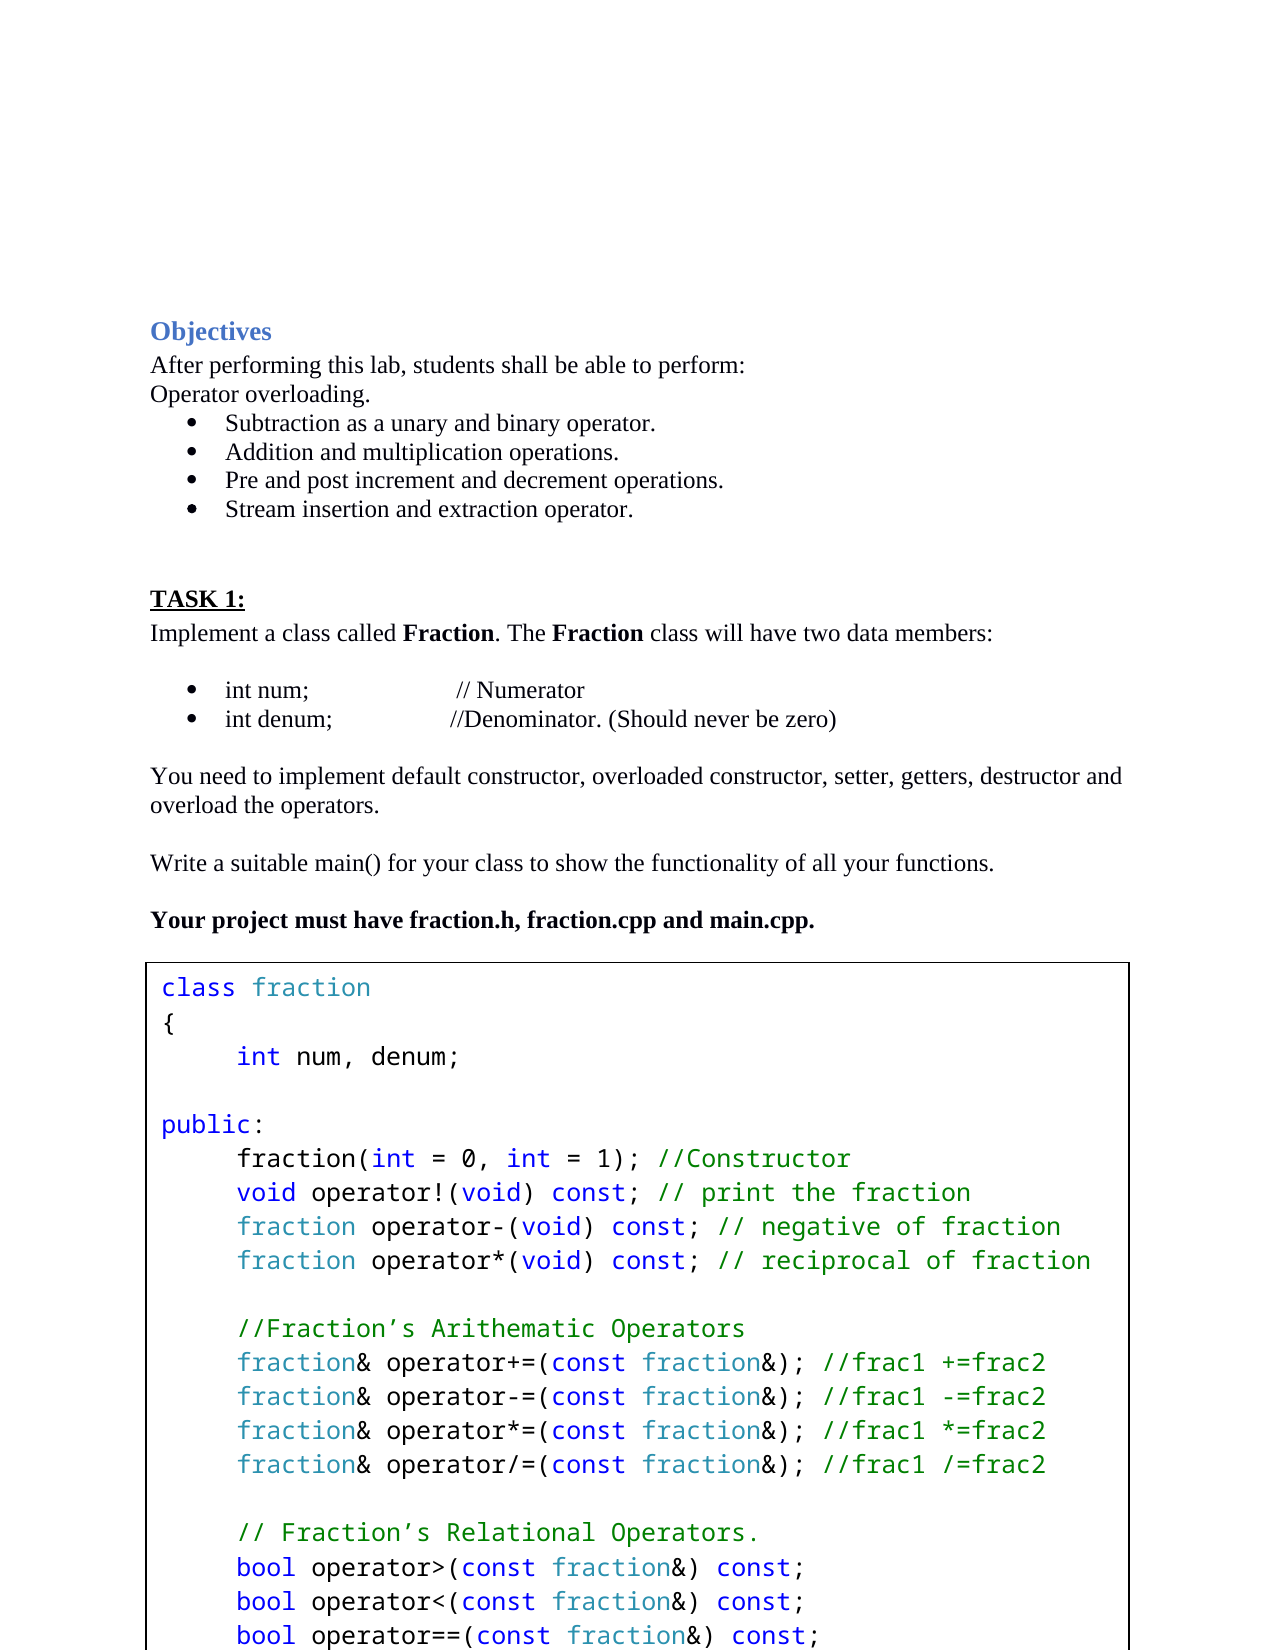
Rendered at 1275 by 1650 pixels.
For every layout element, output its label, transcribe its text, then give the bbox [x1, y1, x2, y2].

subtitle Objectives [150, 314, 1125, 346]
list Stream insertion and extraction operator. [187, 494, 1125, 523]
text Implement a class called Fraction. The Fraction class will have two data members: [150, 618, 1125, 646]
text You need to implement default constructor, overloaded constructor, setter, getters, destructor and overload the operators. [150, 761, 1125, 819]
list Subtraction as a unary and binary operator. [187, 408, 1125, 437]
list int num; // Numerator [187, 675, 1125, 704]
list Pre and post increment and decrement operations. [187, 465, 1125, 494]
text After performing this lab, students shall be able to perform: [150, 350, 1125, 379]
list int denum; //Denominator. (Should never be zero) [187, 704, 1125, 733]
text Operator overloading. [150, 379, 1125, 408]
text Your project must have fraction.h, fraction.cpp and main.cpp. [150, 905, 1125, 962]
list Addition and multiplication operations. [187, 437, 1125, 465]
text TASK 1: [150, 584, 1125, 613]
text Write a suitable main() for your class to show the functionality of all your functions. [150, 848, 1125, 876]
